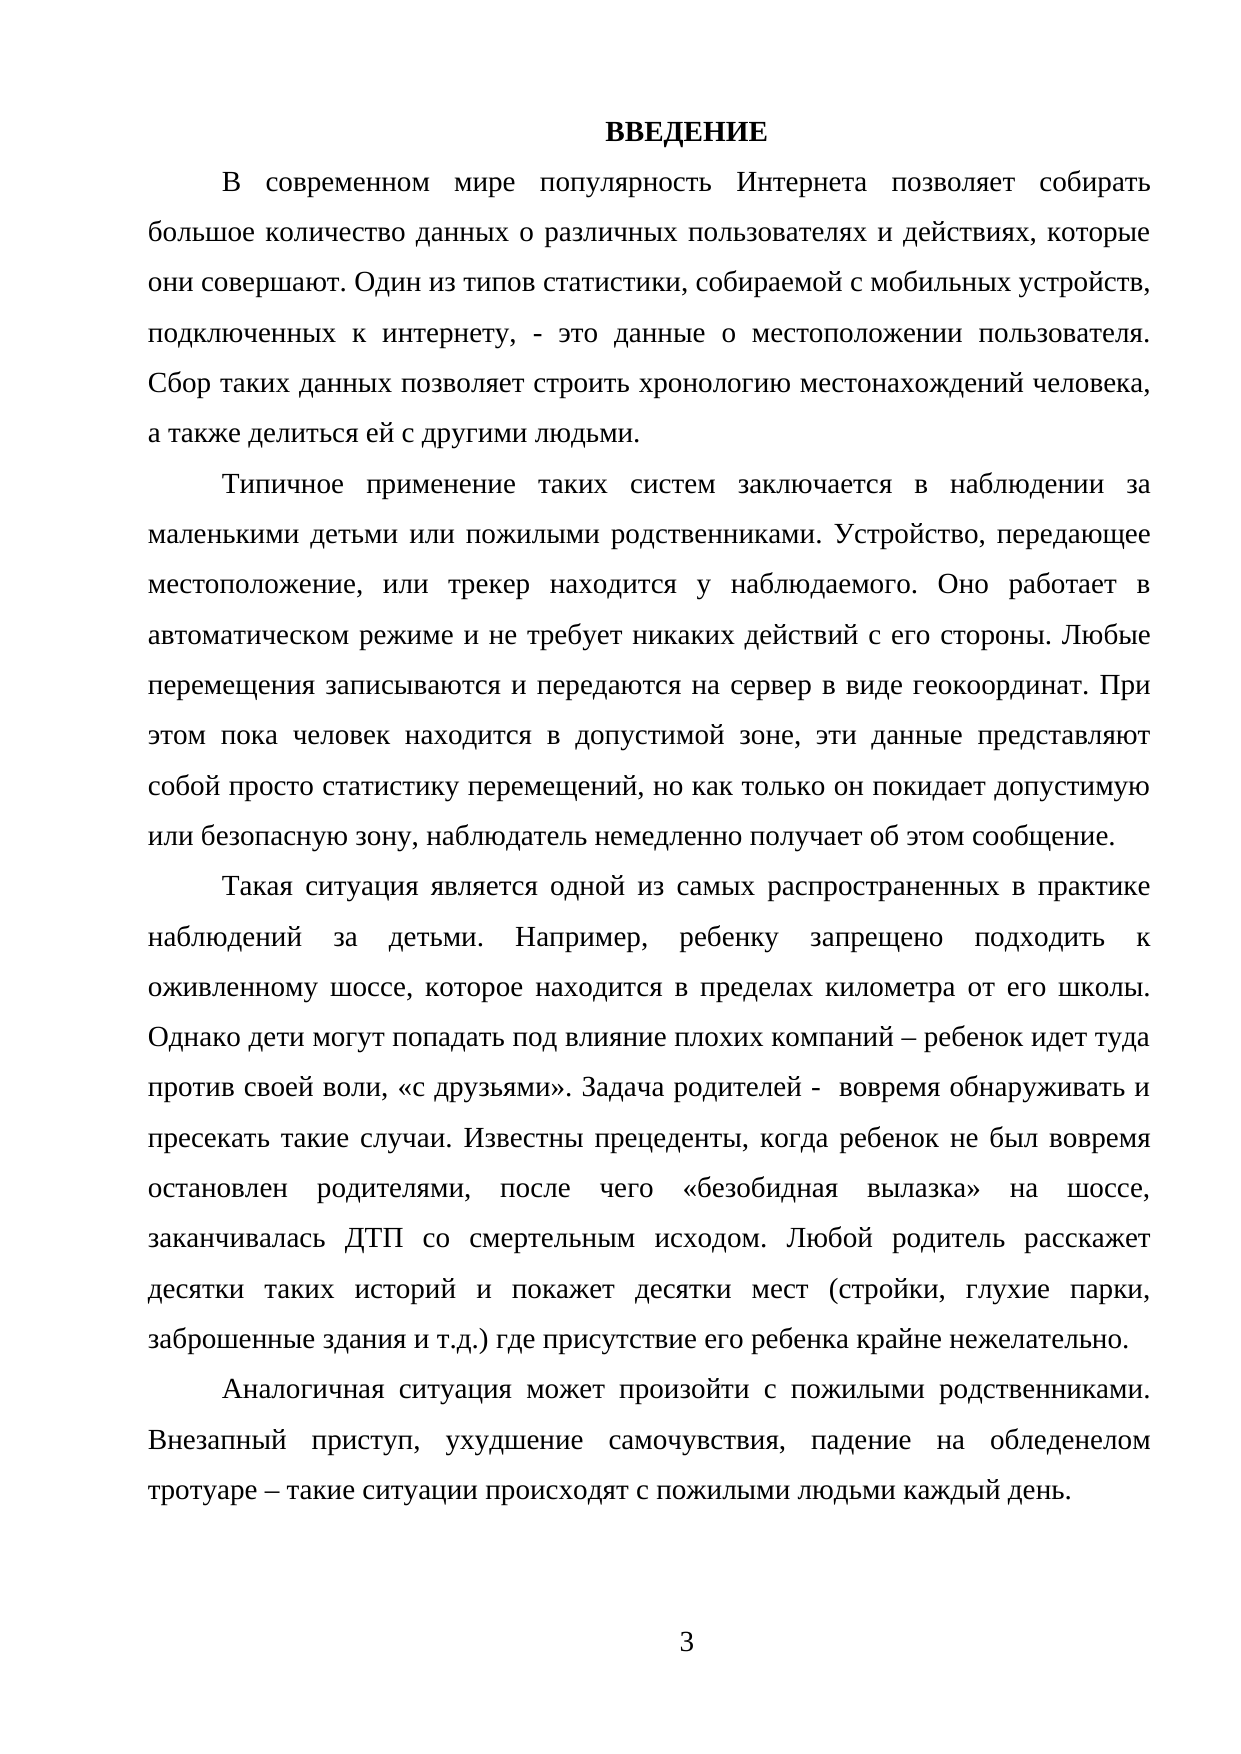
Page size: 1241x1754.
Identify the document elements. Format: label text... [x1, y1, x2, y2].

text Типичное применение таких систем заключается в наблюдении за маленькими детьми или пожилыми родственниками. Устройство, передающее местоположение, или трекер находится у наблюдаемого. Оно работает в автоматическом режиме и не требует никаких действий с его стороны. Любые перемещения записываются и передаются на сервер в виде геокоординат. При этом пока человек находится в допустимой зоне, эти данные представляют собой просто статистику перемещений, но как только он покидает допустимую или безопасную зону, наблюдатель немедленно получает об этом сообщение. [148, 466, 1152, 852]
text Такая ситуация является одной из самых распространенных в практике наблюдений за детьми. Например, ребенку запрещено подходить к оживленному шоссе, которое находится в пределах километра от его школы. Однако дети могут попадать под влияние плохих компаний – ребенок идет туда против своей воли, «с друзьями». Задача родителей - вовремя обнаруживать и пресекать такие случаи. Известны прецеденты, когда ребенок не был вовремя остановлен родителями, после чего «безобидная вылазка» на шоссе, заканчивалась ДТП со смертельным исходом. Любой родитель расскажет десятки таких историй и покажет десятки мест (стройки, глухие парки, заброшенные здания и т.д.) где присутствие его ребенка крайне нежелательно. [148, 868, 1152, 1355]
subtitle ВВЕДЕНИЕ [148, 114, 1152, 147]
text В современном мире популярность Интернета позволяет собирать большое количество данных о различных пользователях и действиях, которые они совершают. Один из типов статистики, собираемой с мобильных устройств, подключенных к интернету, - это данные о местоположении пользователя. Сбор таких данных позволяет строить хронологию местонахождений человека, а также делиться ей с другими людьми. [148, 164, 1152, 449]
text Аналогичная ситуация может произойти с пожилыми родственниками. Внезапный приступ, ухудшение самочувствия, падение на обледенелом тротуаре – такие ситуации происходят с пожилыми людьми каждый день. [148, 1371, 1152, 1506]
